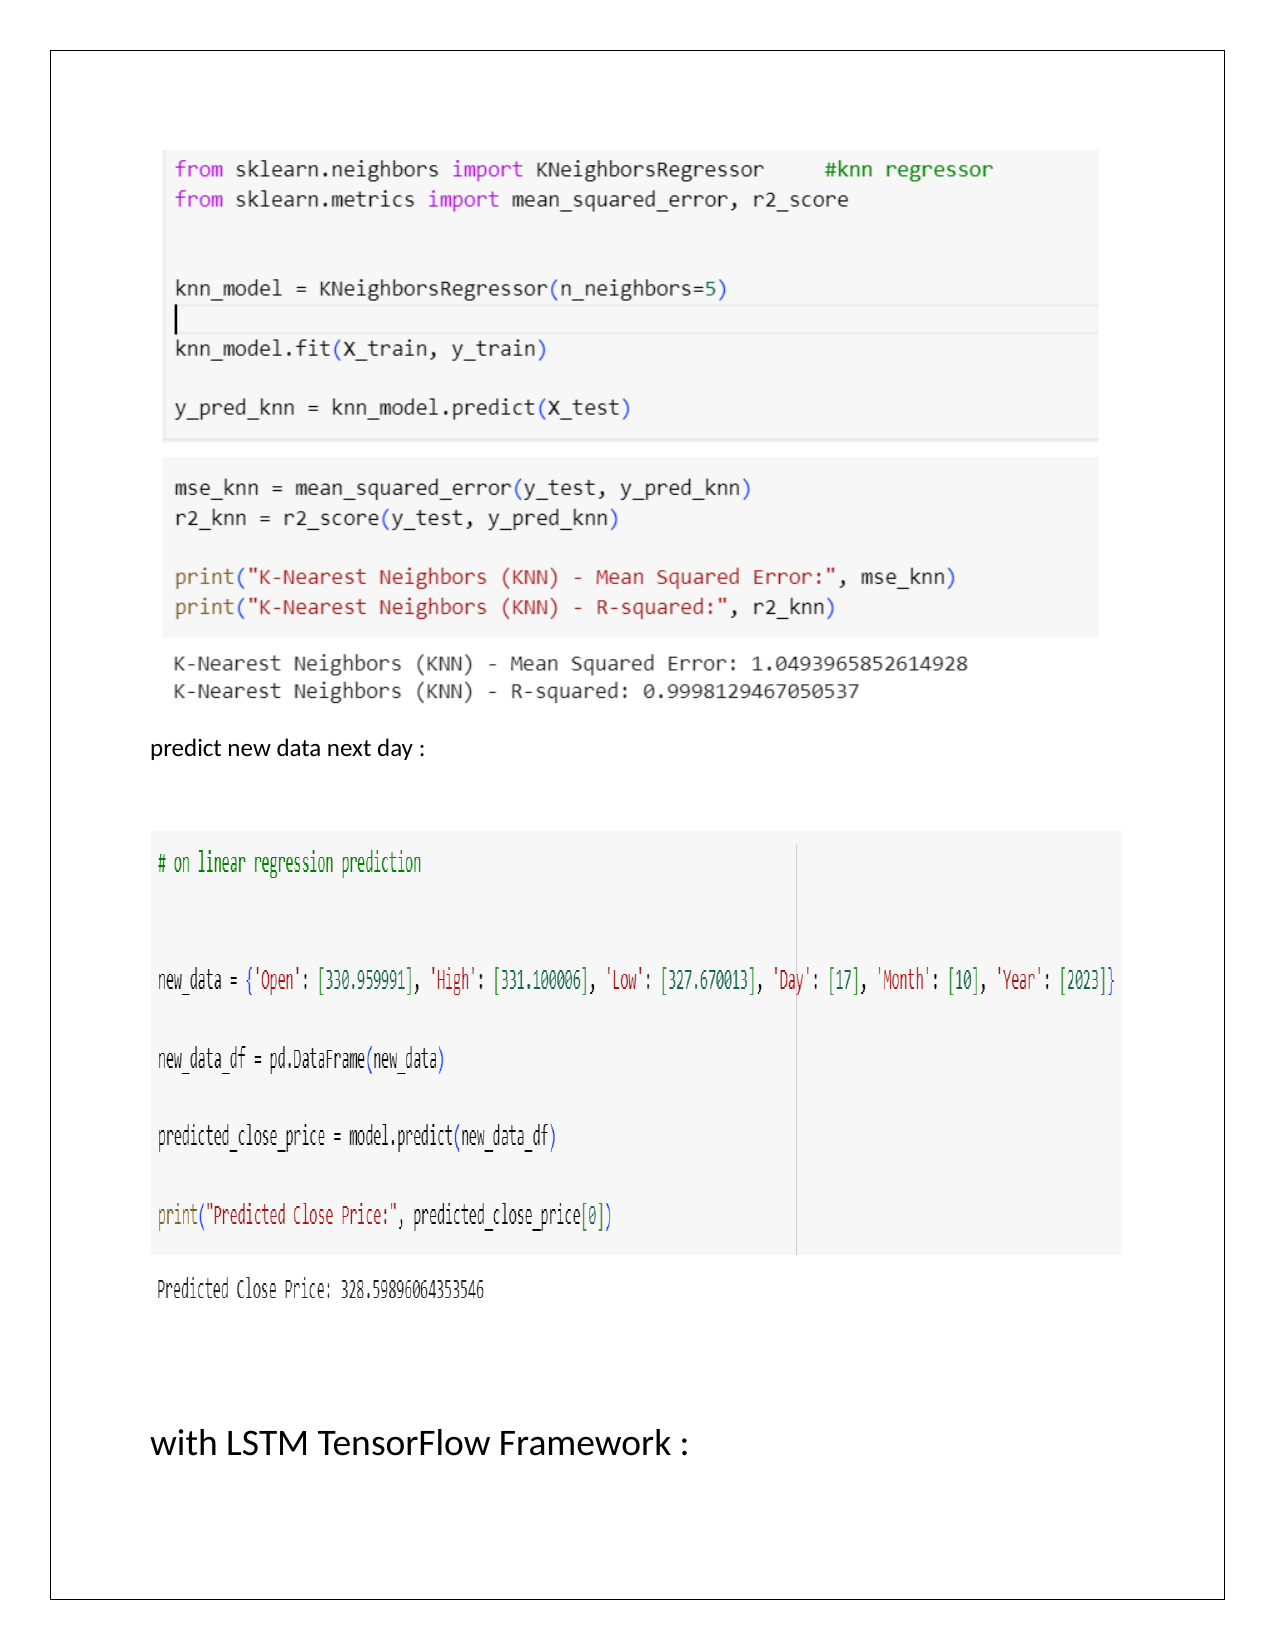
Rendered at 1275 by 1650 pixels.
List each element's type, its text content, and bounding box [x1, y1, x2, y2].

picture [150, 831, 1122, 1350]
picture [161, 150, 1098, 718]
